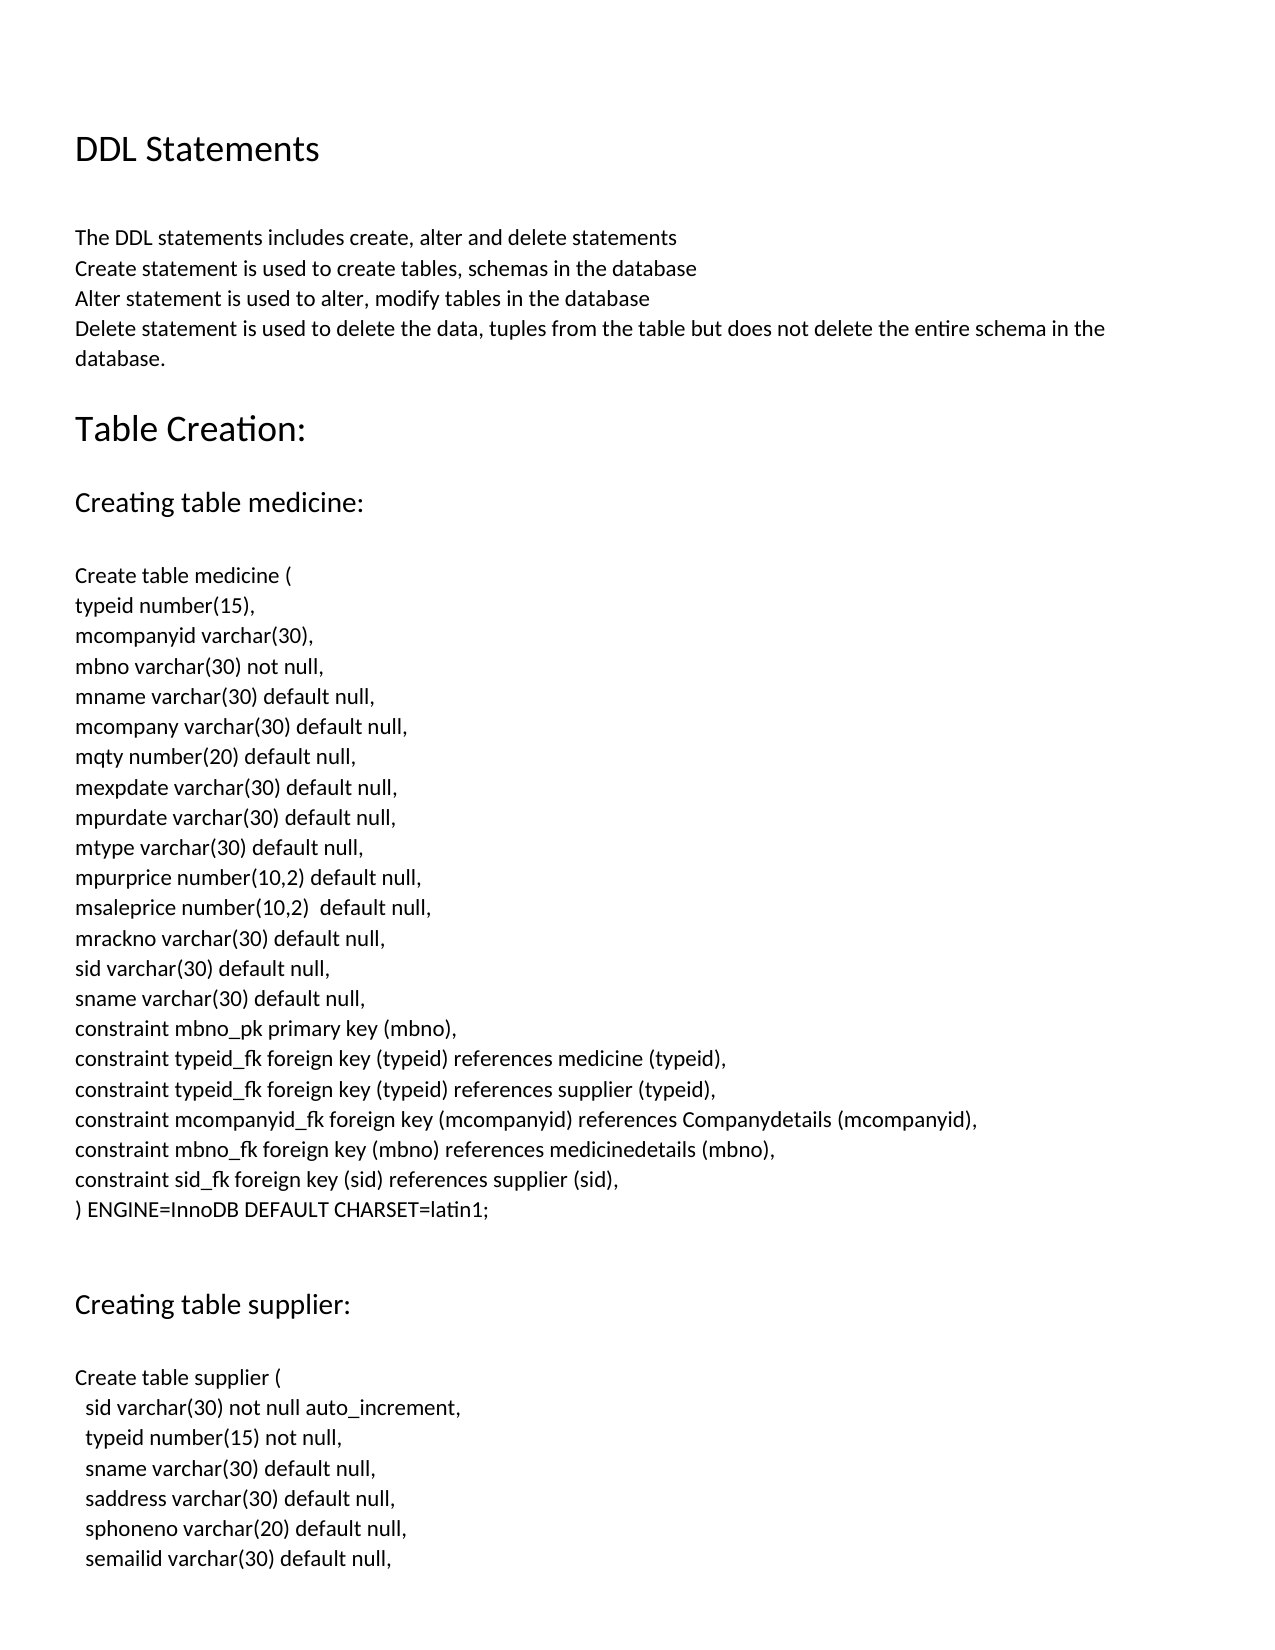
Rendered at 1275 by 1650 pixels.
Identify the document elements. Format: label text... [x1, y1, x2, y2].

text sname varchar(30) default null, [75, 984, 1200, 1012]
text Create statement is used to create tables, schemas in the database [75, 254, 1200, 282]
text constraint mcompanyid_fk foreign key (mcompanyid) references Companydetails (mcompanyid), [75, 1105, 1200, 1133]
text mcompany varchar(30) default null, [75, 712, 1200, 740]
text mpurprice number(10,2) default null, [75, 863, 1200, 891]
text typeid number(15) not null, [75, 1423, 1200, 1452]
text saddress varchar(30) default null, [75, 1484, 1200, 1512]
text sid varchar(30) not null auto_increment, [75, 1393, 1200, 1421]
text Table Creation: [75, 405, 1200, 451]
text mtype varchar(30) default null, [75, 833, 1200, 861]
text Create table supplier ( [75, 1363, 1200, 1391]
text sname varchar(30) default null, [75, 1454, 1200, 1482]
text constraint sid_fk foreign key (sid) references supplier (sid), [75, 1165, 1200, 1193]
text mbno varchar(30) not null, [75, 652, 1200, 680]
text sphoneno varchar(20) default null, [75, 1514, 1200, 1542]
text mqty number(20) default null, [75, 742, 1200, 771]
text mname varchar(30) default null, [75, 682, 1200, 710]
text constraint mbno_fk foreign key (mbno) references medicinedetails (mbno), [75, 1135, 1200, 1163]
text mcompanyid varchar(30), [75, 622, 1200, 650]
text Delete statement is used to delete the data, tuples from the table but does not delete the entire schema in the database. [75, 314, 1200, 372]
text mexpdate varchar(30) default null, [75, 773, 1200, 801]
text semailid varchar(30) default null, [75, 1544, 1200, 1572]
text mpurdate varchar(30) default null, [75, 803, 1200, 831]
text constraint typeid_fk foreign key (typeid) references supplier (typeid), [75, 1075, 1200, 1103]
text mrackno varchar(30) default null, [75, 924, 1200, 952]
text sid varchar(30) default null, [75, 954, 1200, 982]
text Create table medicine ( [75, 561, 1200, 589]
text Creating table medicine: [75, 484, 1200, 520]
text typeid number(15), [75, 591, 1200, 619]
text The DDL statements includes create, alter and delete statements [75, 223, 1200, 251]
text msaleprice number(10,2) default null, [75, 893, 1200, 922]
text Alter statement is used to alter, modify tables in the database [75, 284, 1200, 312]
text DDL Statements [75, 124, 1200, 170]
text constraint mbno_pk primary key (mbno), [75, 1014, 1200, 1042]
text ) ENGINE=InnoDB DEFAULT CHARSET=latin1; [75, 1196, 1200, 1224]
text Creating table supplier: [75, 1286, 1200, 1322]
text constraint typeid_fk foreign key (typeid) references medicine (typeid), [75, 1044, 1200, 1073]
